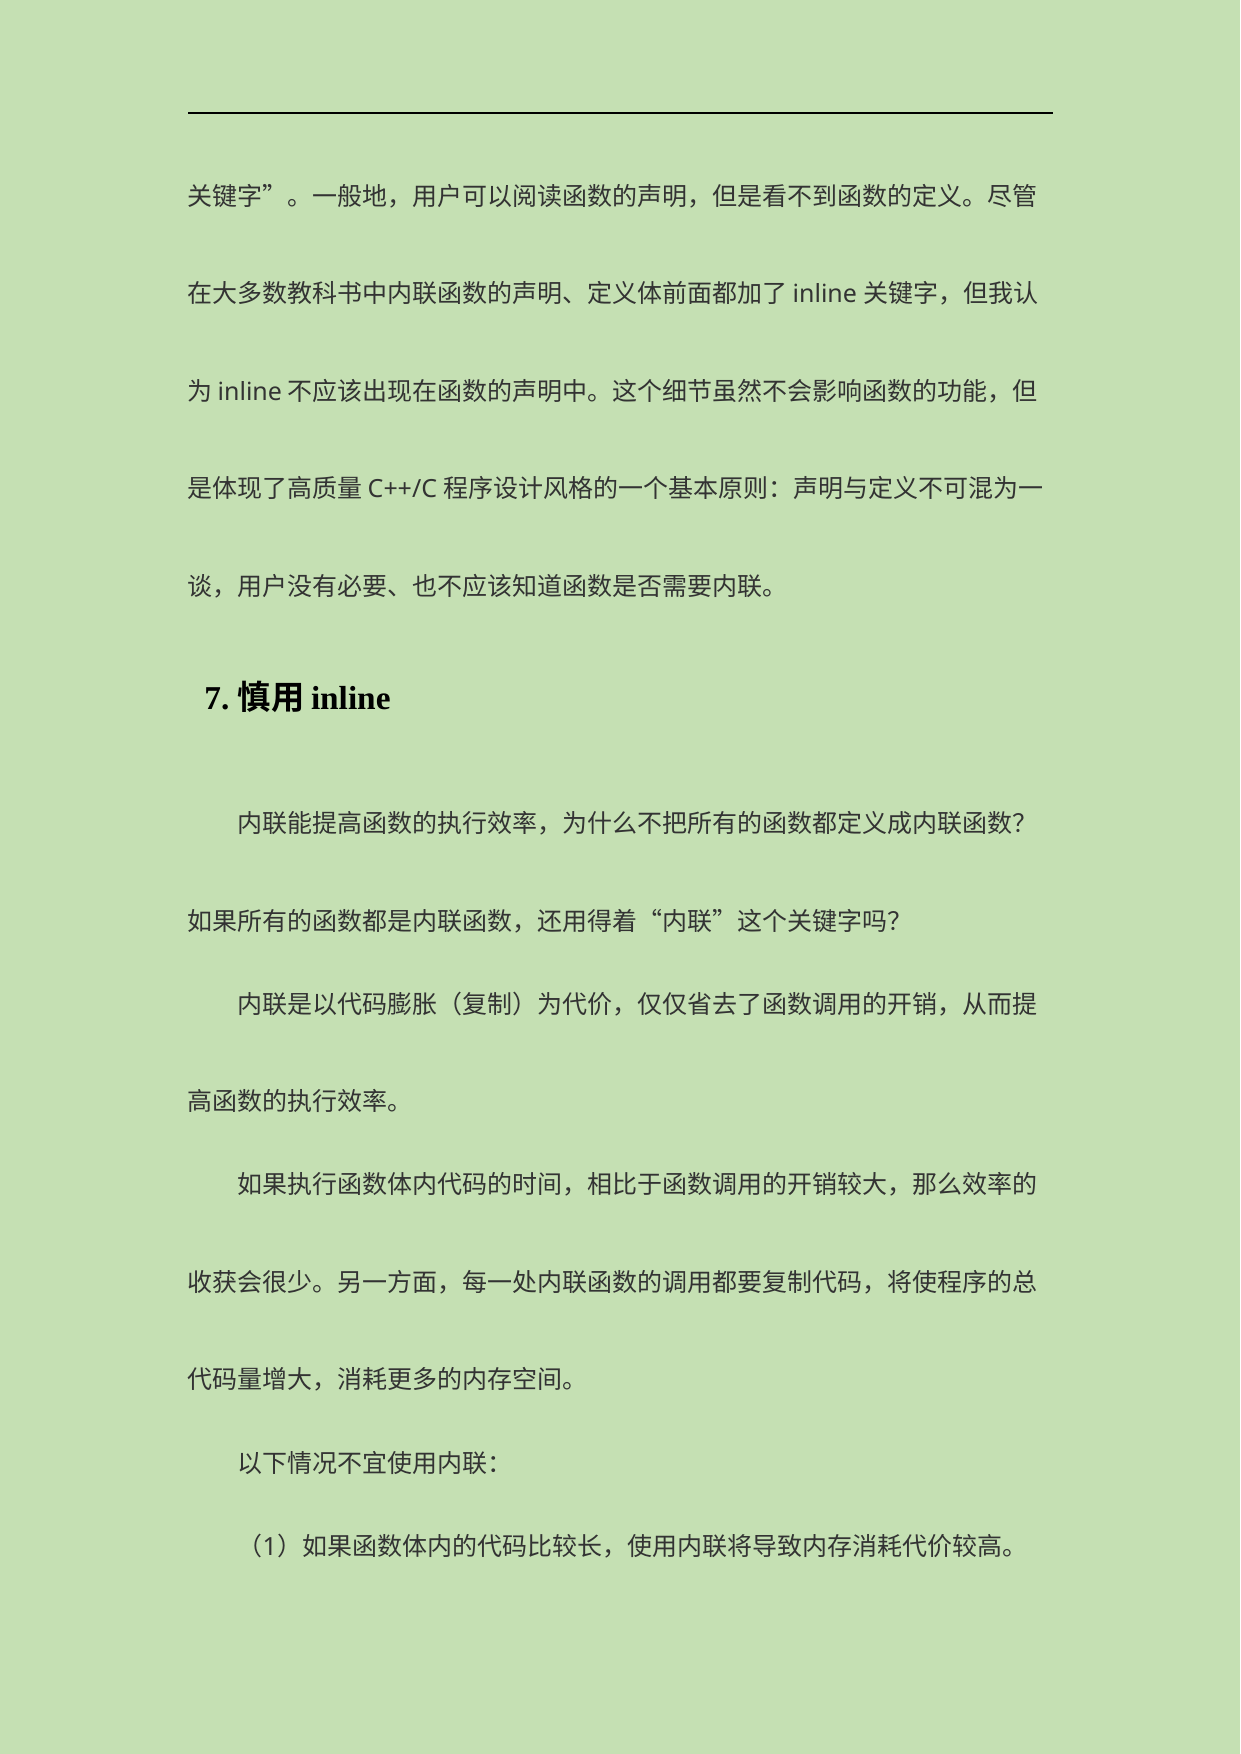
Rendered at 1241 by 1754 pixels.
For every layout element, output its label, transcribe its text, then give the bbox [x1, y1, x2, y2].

subtitle 7. 慎用inline [187, 662, 1053, 727]
text 内联能提高函数的执行效率，为什么不把所有的函数都定义成内联函数？如果所有的函数都是内联函数，还用得着“内联”这个关键字吗？ [187, 789, 1053, 952]
text 如果执行函数体内代码的时间，相比于函数调用的开销较大，那么效率的收获会很少。另一方面，每一处内联函数的调用都要复制代码，将使程序的总代码量增大，消耗更多的内存空间。 [187, 1151, 1053, 1411]
text 以下情况不宜使用内联： [187, 1429, 1053, 1494]
text 内联是以代码膨胀（复制）为代价，仅仅省去了函数调用的开销，从而提高函数的执行效率。 [187, 970, 1053, 1132]
text （1）如果函数体内的代码比较长，使用内联将导致内存消耗代价较高。 [187, 1512, 1053, 1577]
